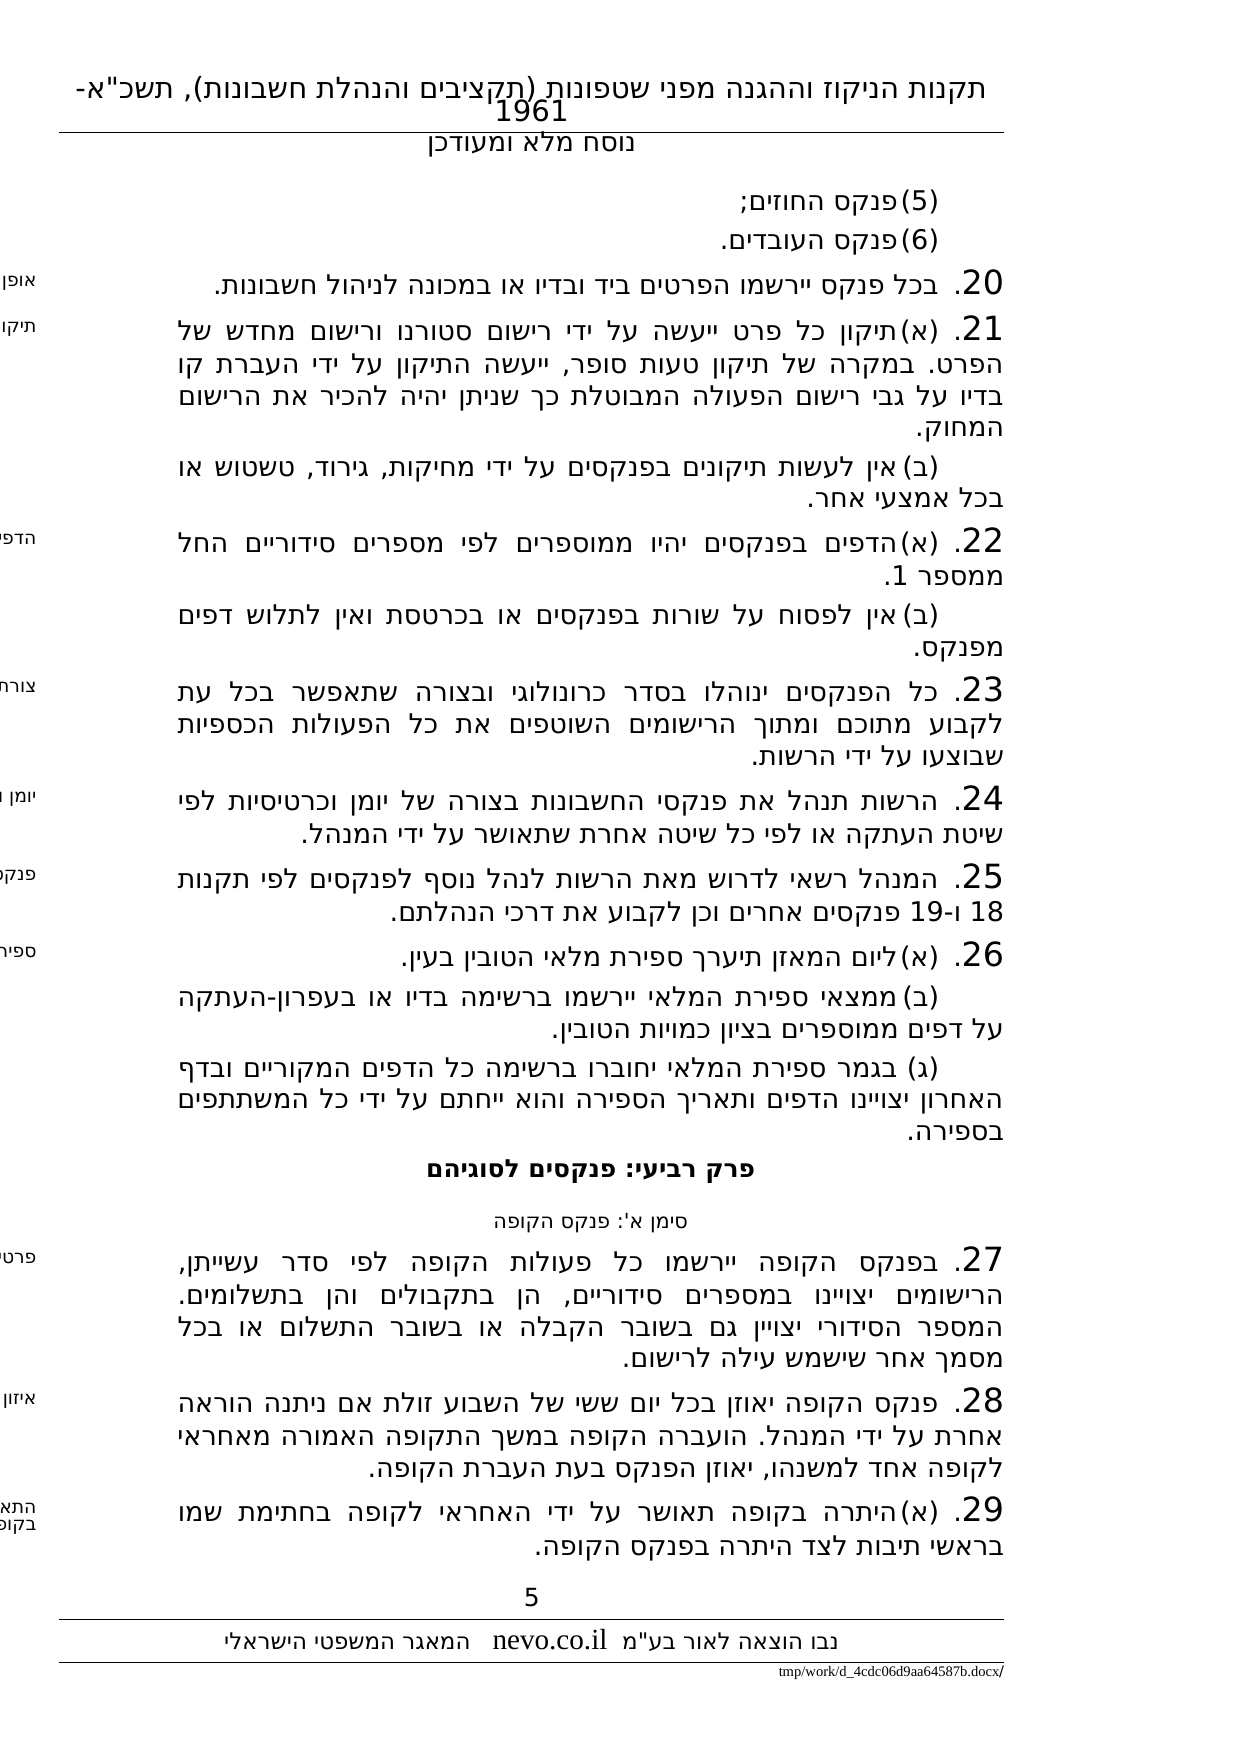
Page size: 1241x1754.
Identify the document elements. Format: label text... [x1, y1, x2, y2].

text (5) פנקס החוזים; [177, 185, 939, 217]
text 21. (א) תיקון כל פרט ייעשה על ידי רישום סטורנו ורישום מחדש של הפרט. במקרה של תיקון טעות סופר, ייעשה התיקון על ידי העברת קו בדיו על גבי רישום הפעולה המבוטלת כך שניתן יהיה להכיר את הרישום המחוק. [177, 310, 1004, 443]
text (ב) אין לפסוח על שורות בפנקסים או בכרטסת ואין לתלוש דפים מפנקס. [177, 599, 1004, 662]
text 26. (א) ליום המאזן תיערך ספירת מלאי הטובין בעין. [177, 935, 1004, 974]
text 22. (א) הדפים בפנקסים יהיו ממוספרים לפי מספרים סידוריים החל ממספר 1. [177, 521, 1004, 592]
text 25. המנהל רשאי לדרוש מאת הרשות לנהל נוסף לפנקסים לפי תקנות 18 ו-19 פנקסים אחרים וכן לקבוע את דרכי הנהלתם. [177, 857, 1004, 928]
text פרק רביעי: פנקסים לסוגיהם [177, 1154, 1004, 1184]
text (ב) אין לעשות תיקונים בפנקסים על ידי מחיקות, גירוד, טשטוש או בכל אמצעי אחר. [177, 451, 1004, 514]
text 28. פנקס הקופה יאוזן בכל יום ששי של השבוע זולת אם ניתנה הוראה אחרת על ידי המנהל. הועברה הקופה במשך התקופה האמורה מאחראי לקופה אחד למשנהו, יאוזן הפנקס בעת העברת הקופה. [177, 1381, 1004, 1483]
text (6) פנקס העובדים. [177, 224, 939, 256]
text 24. הרשות תנהל את פנקסי החשבונות בצורה של יומן וכרטיסיות לפי שיטת העתקה או לפי כל שיטה אחרת שתאושר על ידי המנהל. [177, 779, 1004, 850]
text סימן א': פנקס הקופה [177, 1209, 1004, 1233]
text (ב) ממצאי ספירת המלאי יירשמו ברשימה בדיו או בעפרון-העתקה על דפים ממוספרים בציון כמויות הטובין. [177, 982, 1004, 1045]
text 29. (א) היתרה בקופה תאושר על ידי האחראי לקופה בחתימת שמו בראשי תיבות לצד היתרה בפנקס הקופה. [177, 1491, 1004, 1561]
text (ג) בגמר ספירת המלאי יחוברו ברשימה כל הדפים המקוריים ובדף האחרון יצויינו הדפים ותאריך הספירה והוא ייחתם על ידי כל המשתתפים בספירה. [177, 1052, 1004, 1147]
text 23. כל הפנקסים ינוהלו בסדר כרונולוגי ובצורה שתאפשר בכל עת לקבוע מתוכם ומתוך הרישומים השוטפים את כל הפעולות הכספיות שבוצעו על ידי הרשות. [177, 670, 1004, 772]
text 27. בפנקס הקופה יירשמו כל פעולות הקופה לפי סדר עשייתן, הרישומים יצויינו במספרים סידוריים, הן בתקבולים והן בתשלומים. המספר הסידורי יצויין גם בשובר הקבלה או בשובר התשלום או בכל מסמך אחר שישמש עילה לרישום. [177, 1240, 1004, 1374]
text 20. בכל פנקס יירשמו הפרטים ביד ובדיו או במכונה לניהול חשבונות. [177, 263, 1004, 302]
